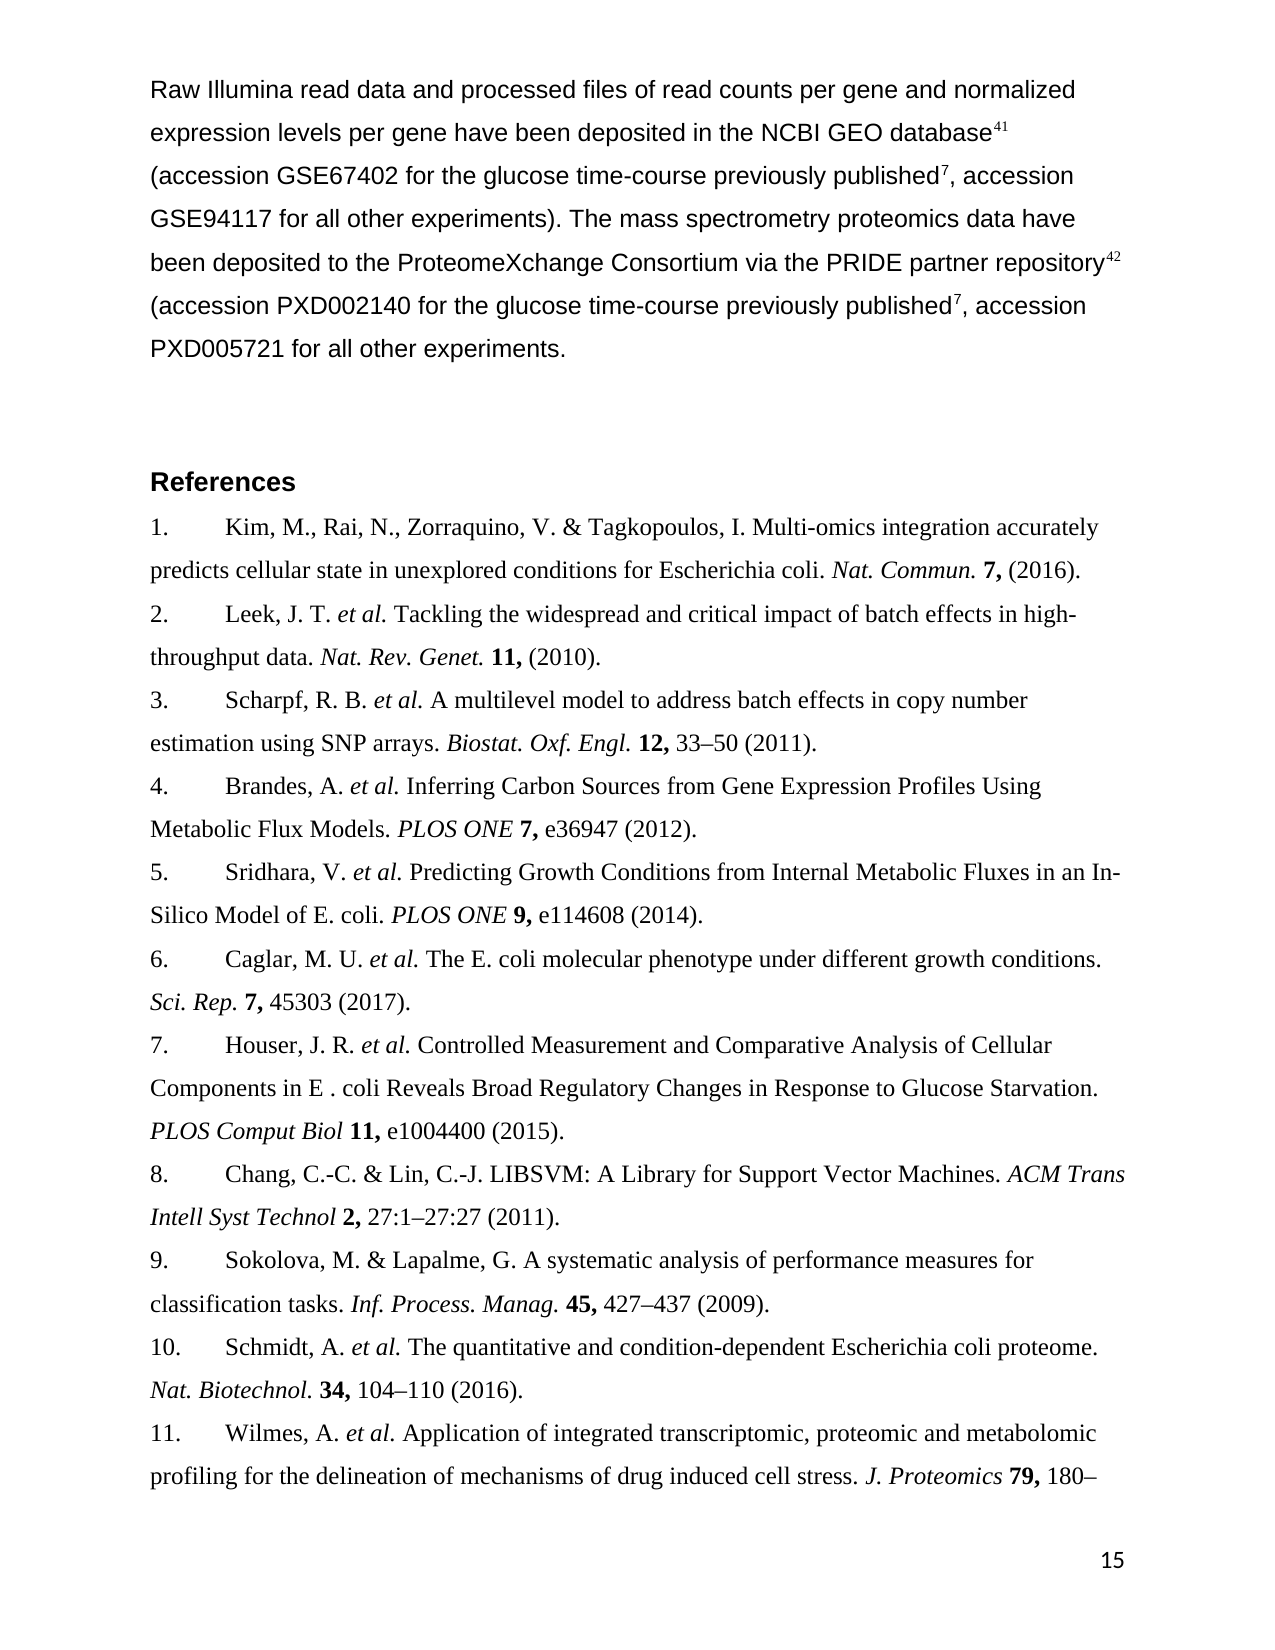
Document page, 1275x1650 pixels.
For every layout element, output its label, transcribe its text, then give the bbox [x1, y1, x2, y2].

text 3. Scharpf, R. B. et al. A multilevel model to address batch effects in copy number estimation using SNP arrays. Biostat. Oxf. Engl. 12, 33–50 (2011). [150, 685, 1125, 757]
text Raw Illumina read data and processed files of read counts per gene and normalized expression levels per gene have been deposited in the NCBI GEO database41 (accession GSE67402 for the glucose time-course previously published7, accession GSE94117 for all other experiments). The mass spectrometry proteomics data have been deposited to the ProteomeXchange Consortium via the PRIDE partner repository42 (accession PXD002140 for the glucose time-course previously published7, accession PXD005721 for all other experiments. [150, 75, 1125, 363]
text 10. Schmidt, A. et al. The quantitative and condition-dependent Escherichia coli proteome. Nat. Biotechnol. 34, 104–110 (2016). [150, 1332, 1125, 1404]
text 7. Houser, J. R. et al. Controlled Measurement and Comparative Analysis of Cellular Components in E . coli Reveals Broad Regulatory Changes in Response to Glucose Starvation. PLOS Comput Biol 11, e1004400 (2015). [150, 1030, 1125, 1145]
text 2. Leek, J. T. et al. Tackling the widespread and critical impact of batch effects in high-throughput data. Nat. Rev. Genet. 11, (2010). [150, 599, 1125, 671]
subtitle References [150, 466, 1125, 497]
text 9. Sokolova, M. & Lapalme, G. A systematic analysis of performance measures for classification tasks. Inf. Process. Manag. 45, 427–437 (2009). [150, 1246, 1125, 1317]
text 4. Brandes, A. et al. Inferring Carbon Sources from Gene Expression Profiles Using Metabolic Flux Models. PLOS ONE 7, e36947 (2012). [150, 771, 1125, 843]
text 5. Sridhara, V. et al. Predicting Growth Conditions from Internal Metabolic Fluxes in an In-Silico Model of E. coli. PLOS ONE 9, e114608 (2014). [150, 857, 1125, 929]
text 8. Chang, C.-C. & Lin, C.-J. LIBSVM: A Library for Support Vector Machines. ACM Trans Intell Syst Technol 2, 27:1–27:27 (2011). [150, 1159, 1125, 1231]
text 1. Kim, M., Rai, N., Zorraquino, V. & Tagkopoulos, I. Multi-omics integration accurately predicts cellular state in unexplored conditions for Escherichia coli. Nat. Commun. 7, (2016). [150, 512, 1125, 584]
text 6. Caglar, M. U. et al. The E. coli molecular phenotype under different growth conditions. Sci. Rep. 7, 45303 (2017). [150, 944, 1125, 1016]
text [150, 1418, 1125, 1490]
